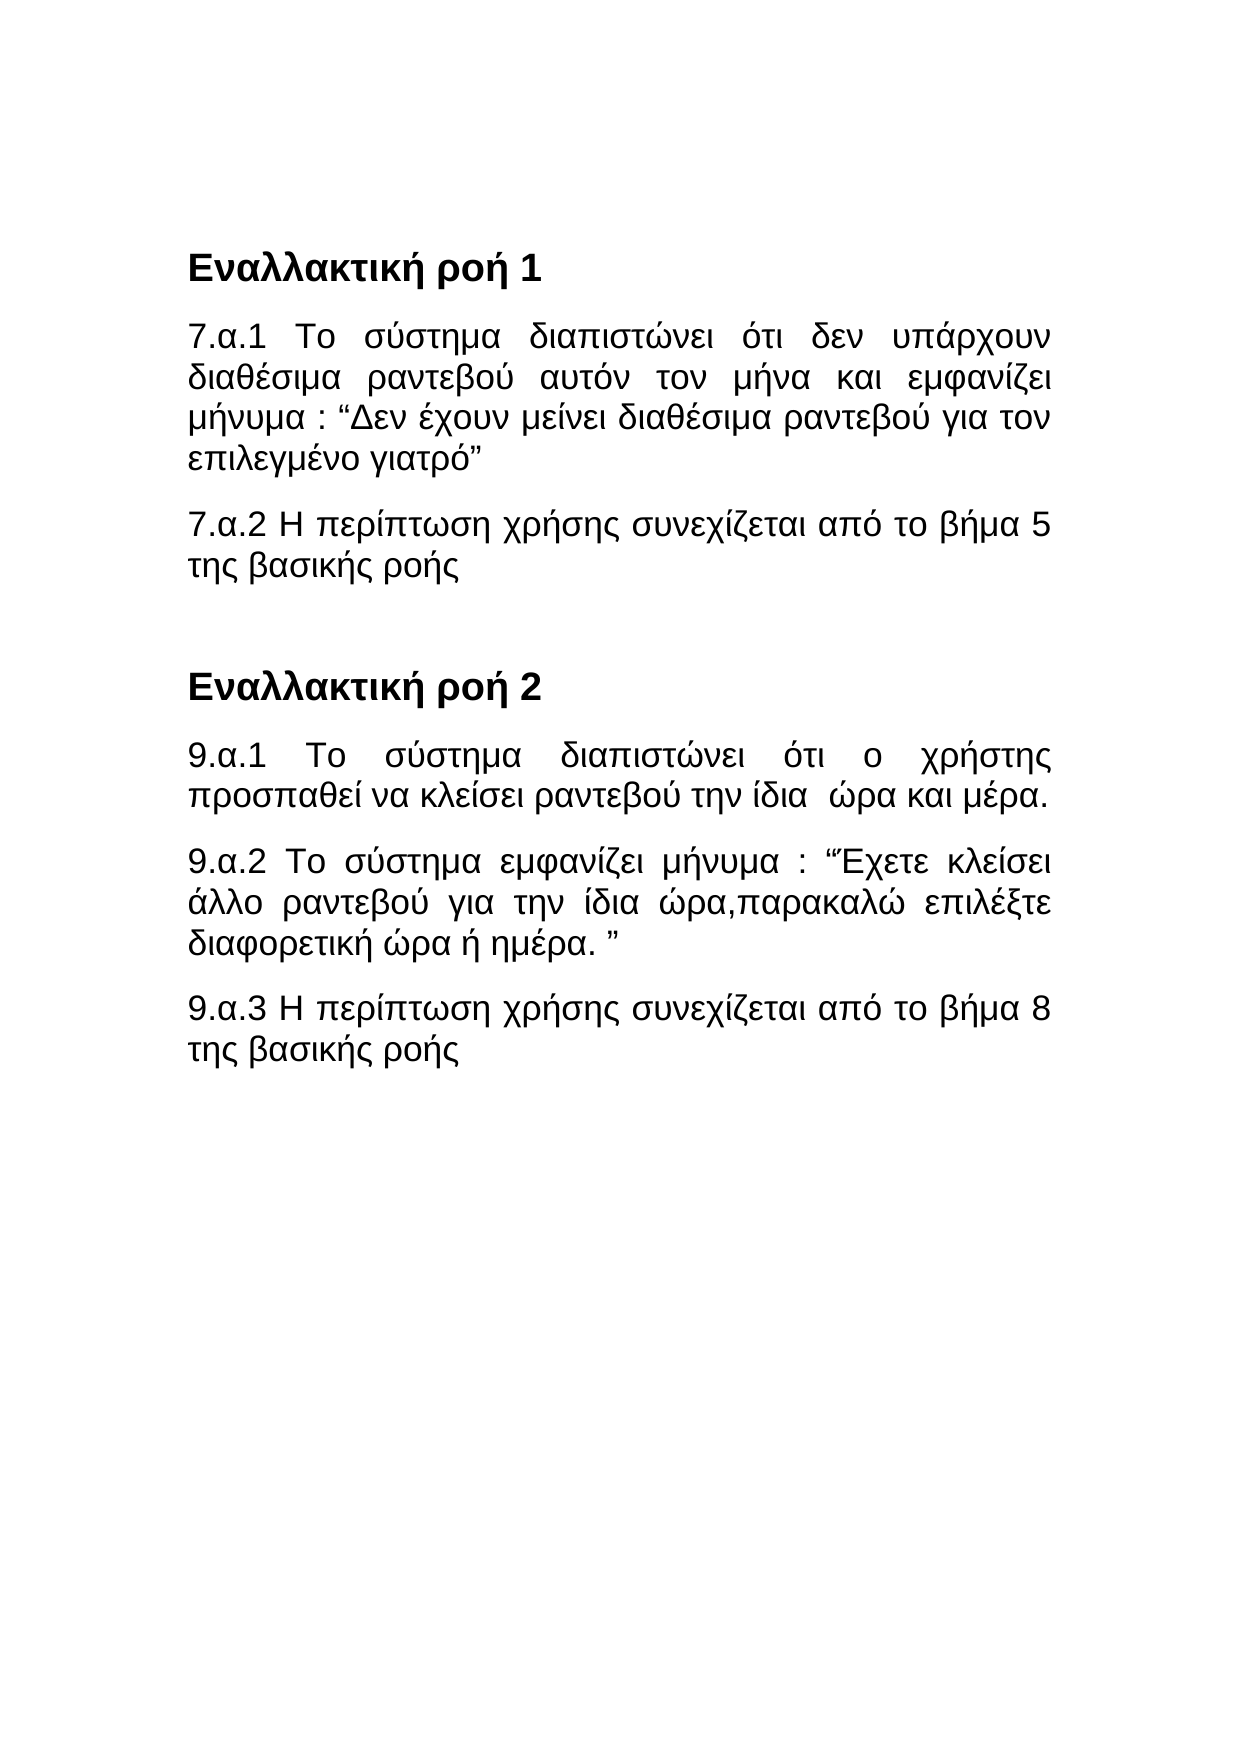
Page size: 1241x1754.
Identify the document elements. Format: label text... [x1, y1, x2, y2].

text 7.α.1 Το σύστημα διαπιστώνει ότι δεν υπάρχουν διαθέσιμα ραντεβού αυτόν τον μήνα και εμφανίζει μήνυμα : “Δεν έχουν μείνει διαθέσιμα ραντεβού για τον επιλεγμένο γιατρό” [187, 315, 1053, 478]
text 7.α.2 Η περίπτωση χρήσης συνεχίζεται από το βήμα 5 της βασικής ροής [187, 503, 1053, 584]
text Εναλλακτική ροή 1 [187, 244, 1053, 290]
text 9.α.3 Η περίπτωση χρήσης συνεχίζεται από το βήμα 8 της βασικής ροής [187, 987, 1053, 1069]
text 9.α.2 Το σύστημα εμφανίζει μήνυμα : “Έχετε κλείσει άλλο ραντεβού για την ίδια ώρα,παρακαλώ επιλέξτε διαφορετική ώρα ή ημέρα. ” [187, 840, 1053, 962]
text 9.α.1 Το σύστημα διαπιστώνει ότι ο χρήστης προσπαθεί να κλείσει ραντεβού την ίδια ώρα και μέρα. [187, 734, 1053, 815]
text Εναλλακτική ροή 2 [187, 663, 1053, 709]
